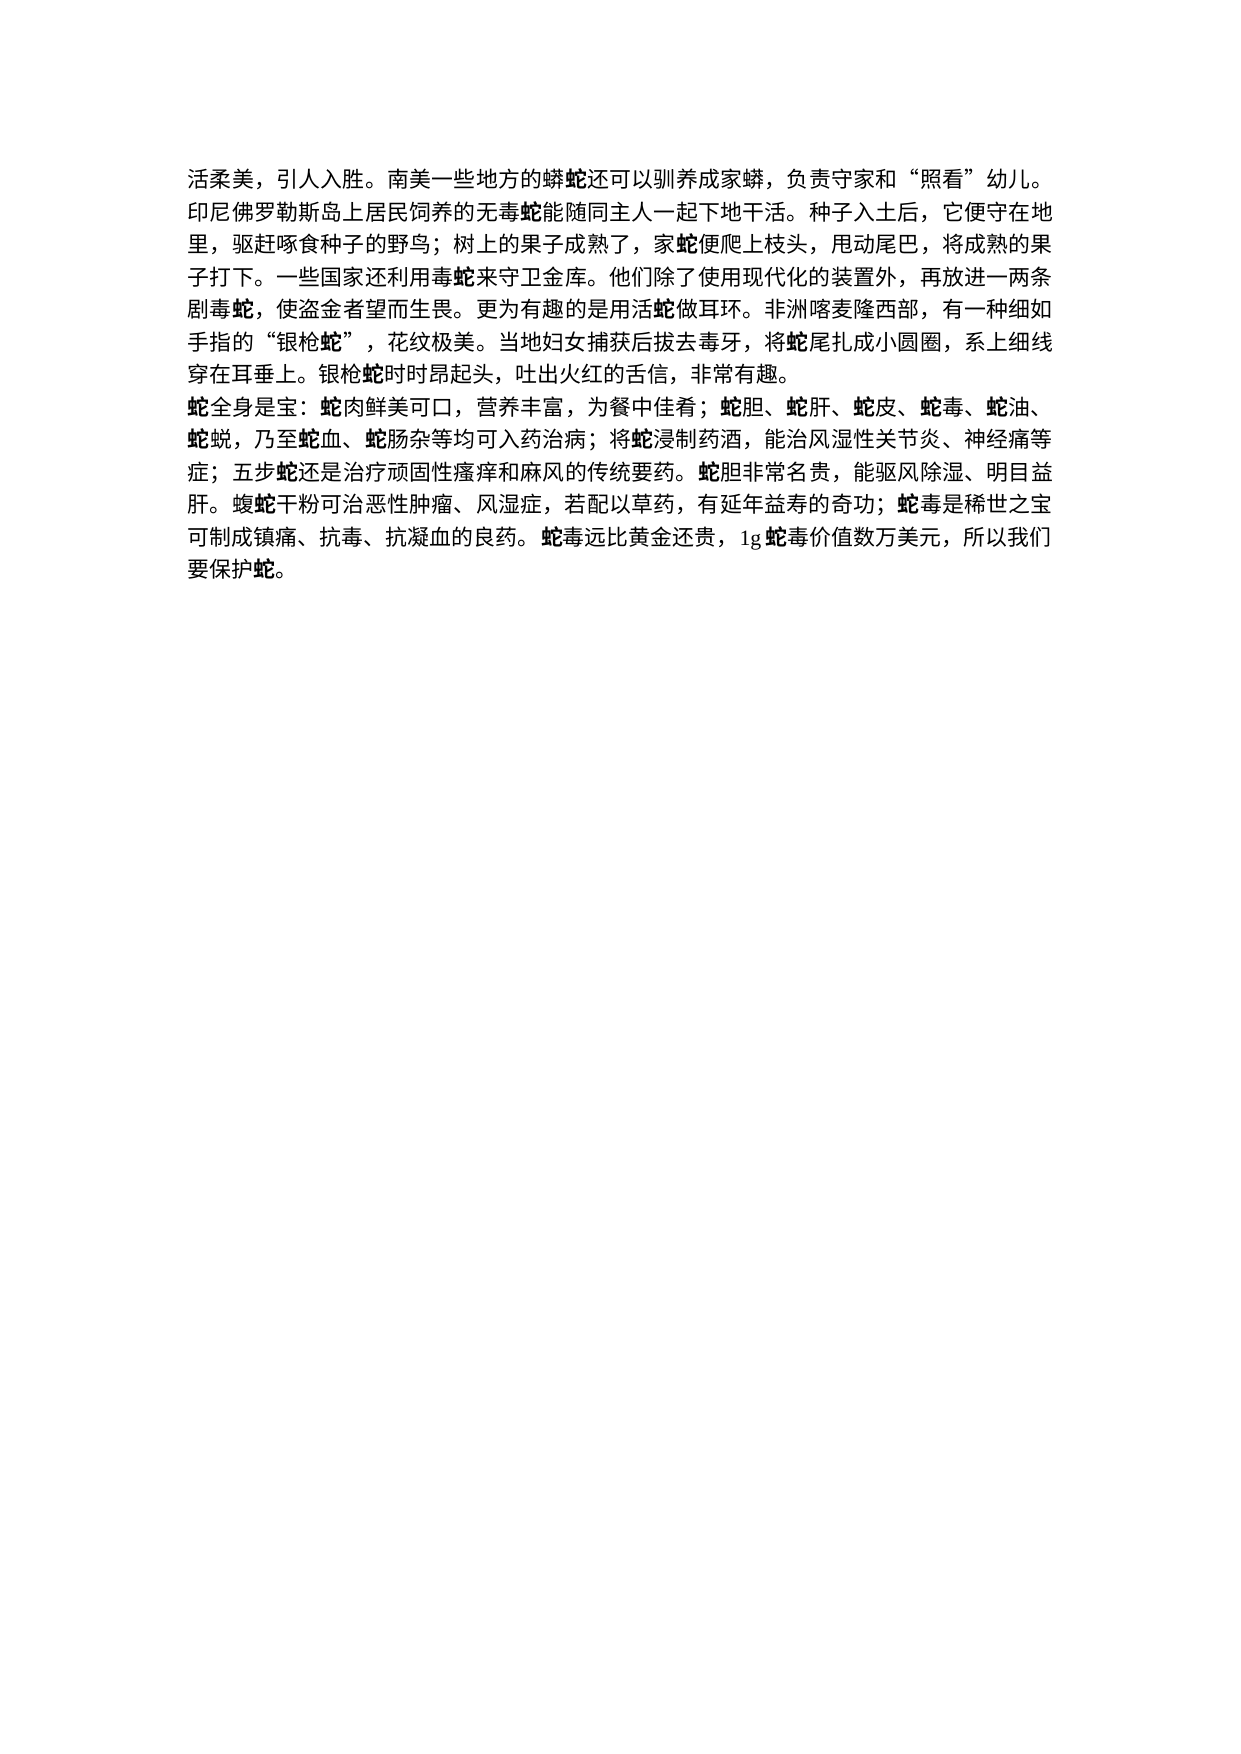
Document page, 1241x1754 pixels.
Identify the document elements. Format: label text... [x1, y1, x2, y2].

text 蛇全身是宝：蛇肉鲜美可口，营养丰富，为餐中佳肴；蛇胆、蛇肝、蛇皮、蛇毒、蛇油、蛇蜕，乃至蛇血、蛇肠杂等均可入药治病；将蛇浸制药酒，能治风湿性关节炎、神经痛等症；五步蛇还是治疗顽固性瘙痒和麻风的传统要药。蛇胆非常名贵，能驱风除湿、明目益肝。蝮蛇干粉可治恶性肿瘤、风湿症，若配以草药，有延年益寿的奇功；蛇毒是稀世之宝，可制成镇痛、抗毒、抗凝血的良药。蛇毒远比黄金还贵，1g蛇毒价值数万美元，所以我们要保护蛇。 [187, 389, 1053, 584]
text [187, 162, 1053, 389]
